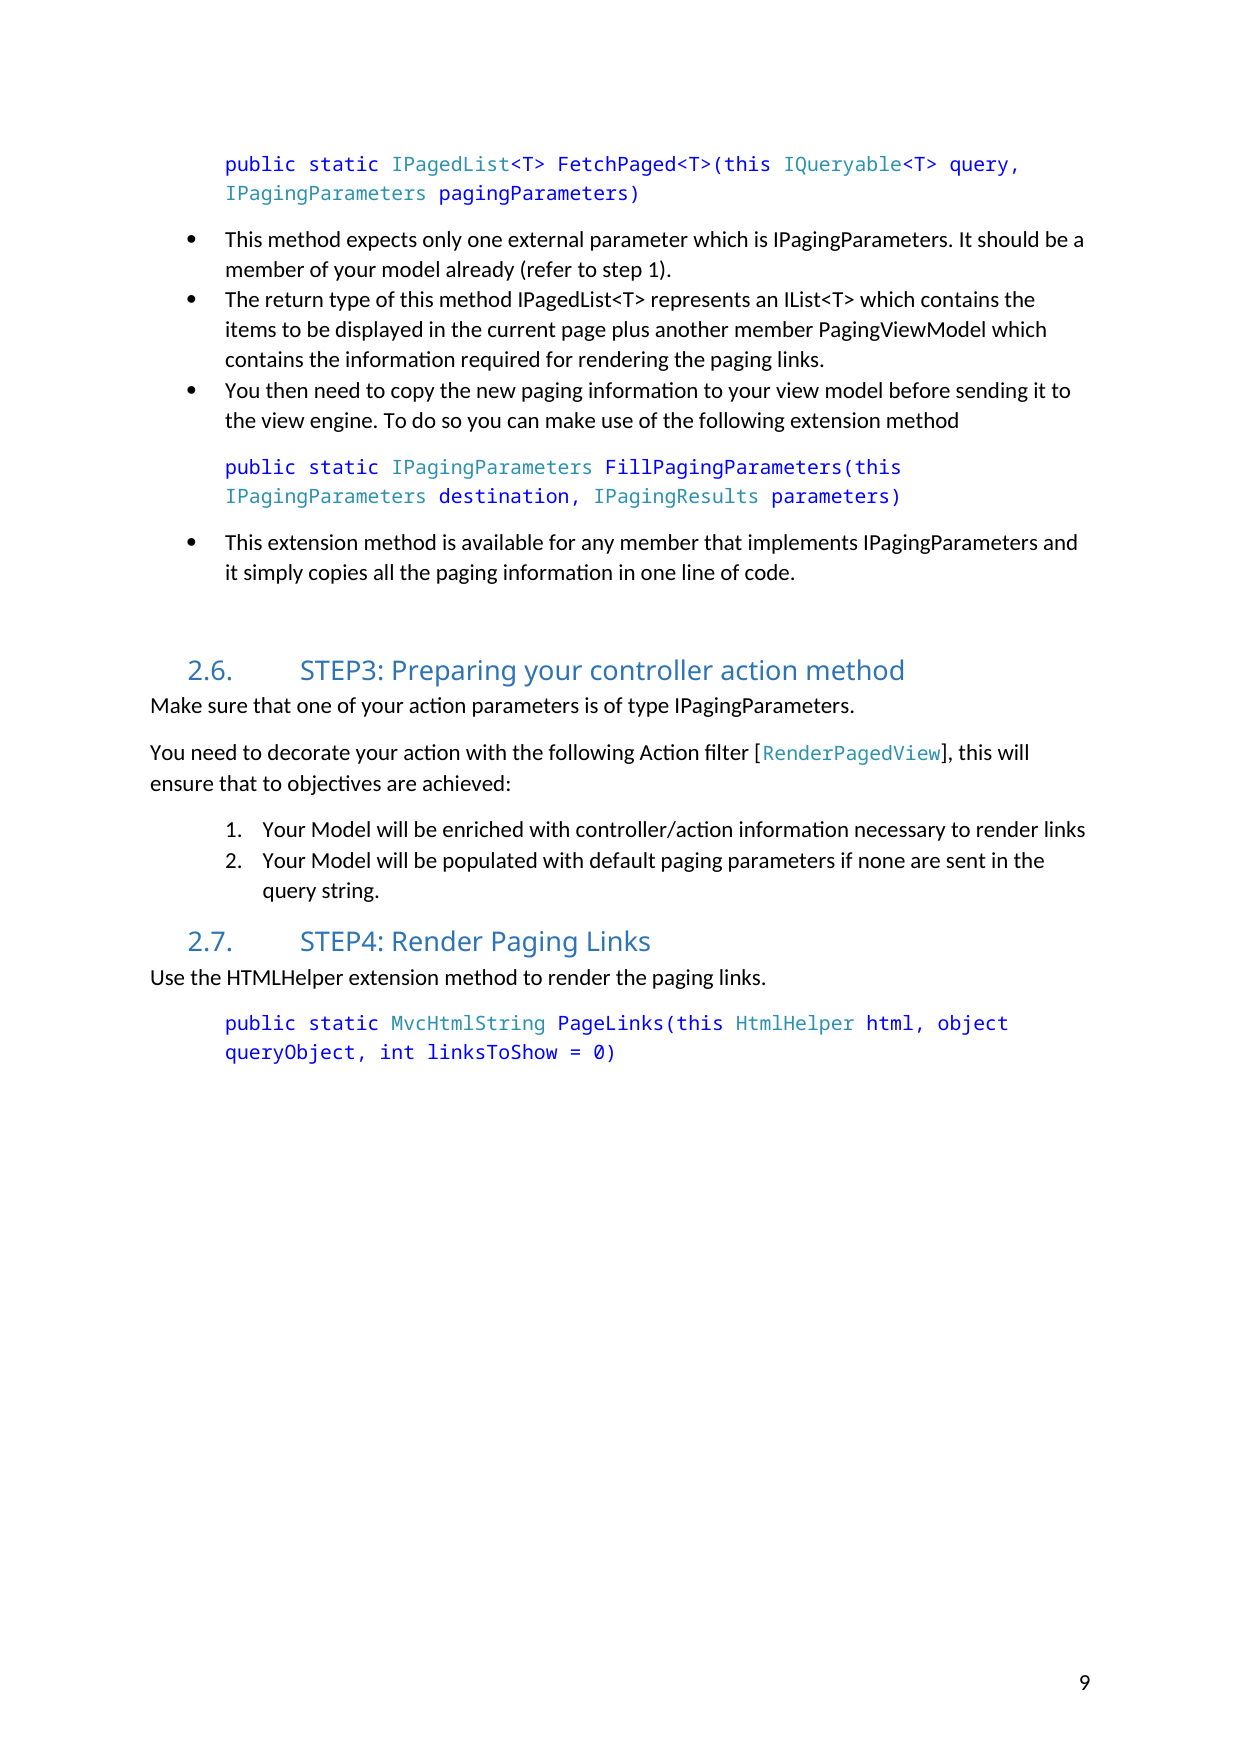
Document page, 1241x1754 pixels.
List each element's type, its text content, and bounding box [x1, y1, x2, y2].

text Use the HTMLHelper extension method to render the paging links. [150, 963, 1090, 991]
list This method expects only one external parameter which is IPagingParameters. It should be a member of your model already (refer to step 1). [187, 225, 1090, 283]
subtitle STEP3: Preparing your controller action method [187, 652, 1090, 688]
list You then need to copy the new paging information to your view model before sending it to the view engine. To do so you can make use of the following extension method [187, 376, 1090, 434]
list Your Model will be enriched with controller/action information necessary to render links [225, 816, 1090, 843]
list The return type of this method IPagedList<T> represents an IList<T> which contains the items to be displayed in the current page plus another member PagingViewModel which contains the information required for rendering the paging links. [187, 285, 1090, 374]
text public static MvcHtmlString PageLinks(this HtmlHelper html, object queryObject, int linksToShow = 0) [225, 1009, 1090, 1066]
text public static IPagedList<T> FetchPaged<T>(this IQueryable<T> query, IPagingParameters pagingParameters) [225, 150, 1090, 206]
text public static IPagingParameters FillPagingParameters(this IPagingParameters destination, IPagingResults parameters) [225, 453, 1090, 509]
subtitle STEP4: Render Paging Links [187, 923, 1090, 960]
list Your Model will be populated with default paging parameters if none are sent in the query string. [225, 846, 1090, 904]
list This extension method is available for any member that implements IPagingParameters and it simply copies all the paging information in one line of code. [187, 528, 1090, 586]
text Make sure that one of your action parameters is of type IPagingParameters. [150, 691, 1090, 719]
text You need to decorate your action with the following Action filter [RenderPagedView], this will ensure that to objectives are achieved: [150, 738, 1090, 797]
